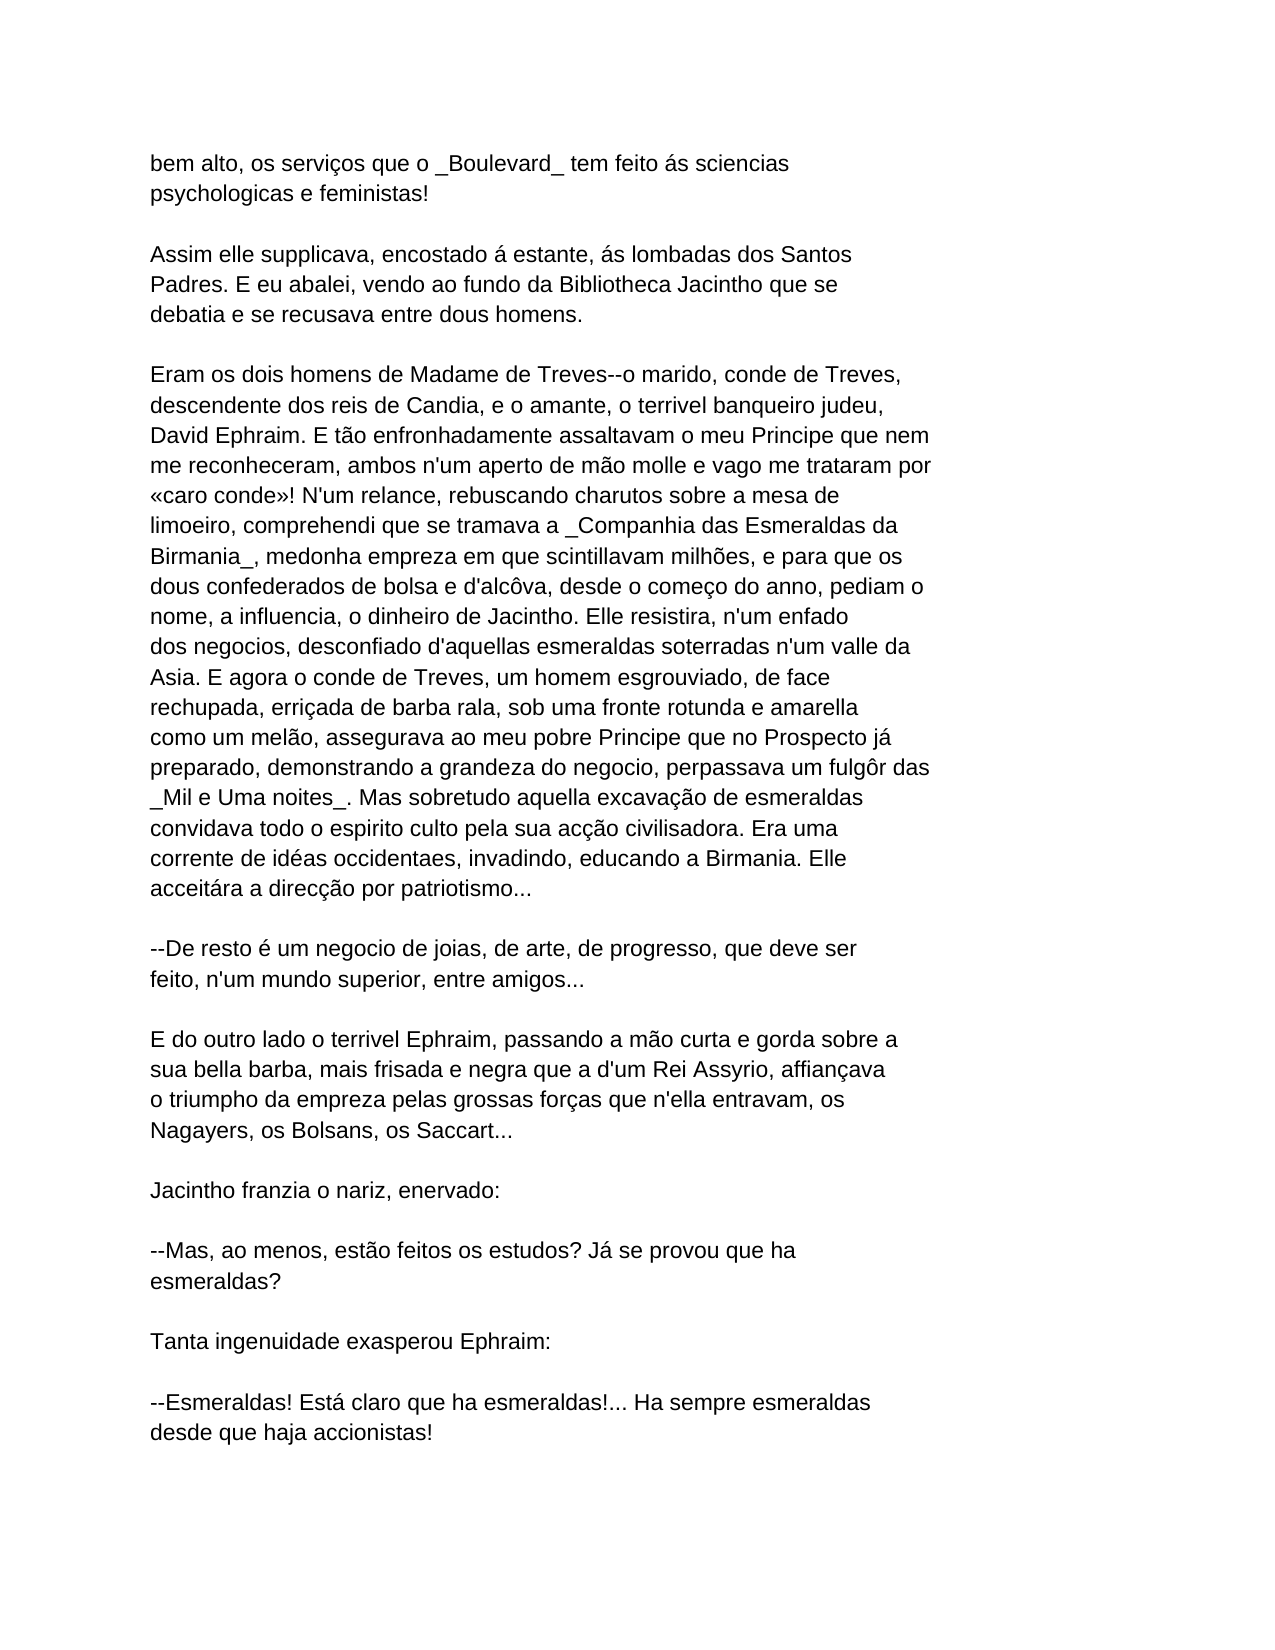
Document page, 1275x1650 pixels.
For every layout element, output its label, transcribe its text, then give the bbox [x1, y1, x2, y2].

text o triumpho da empreza pelas grossas forças que n'ella entravam, os [150, 1086, 1125, 1113]
text como um melão, assegurava ao meu pobre Principe que no Prospecto já [150, 724, 1125, 750]
text esmeraldas? [150, 1268, 1125, 1294]
text dous confederados de bolsa e d'alcôva, desde o começo do anno, pediam o [150, 573, 1125, 599]
text David Ephraim. E tão enfronhadamente assaltavam o meu Principe que nem [150, 422, 1125, 448]
text --De resto é um negocio de joias, de arte, de progresso, que deve ser [150, 935, 1125, 962]
text convidava todo o espirito culto pela sua acção civilisadora. Era uma [150, 814, 1125, 841]
text Birmania_, medonha empreza em que scintillavam milhões, e para que os [150, 543, 1125, 569]
text nome, a influencia, o dinheiro de Jacintho. Elle resistira, n'um enfado [150, 603, 1125, 629]
text E do outro lado o terrivel Ephraim, passando a mão curta e gorda sobre a [150, 1026, 1125, 1052]
text feito, n'um mundo superior, entre amigos... [150, 966, 1125, 992]
text acceitára a direcção por patriotismo... [150, 875, 1125, 901]
text bem alto, os serviços que o _Boulevard_ tem feito ás sciencias [150, 150, 1125, 176]
text --Mas, ao menos, estão feitos os estudos? Já se provou que ha [150, 1237, 1125, 1264]
text me reconheceram, ambos n'um aperto de mão molle e vago me trataram por [150, 452, 1125, 478]
text Asia. E agora o conde de Treves, um homem esgrouviado, de face [150, 663, 1125, 690]
text desde que haja accionistas! [150, 1419, 1125, 1445]
text --Esmeraldas! Está claro que ha esmeraldas!... Ha sempre esmeraldas [150, 1388, 1125, 1415]
text Nagayers, os Bolsans, os Saccart... [150, 1117, 1125, 1143]
text dos negocios, desconfiado d'aquellas esmeraldas soterradas n'um valle da [150, 633, 1125, 660]
text Tanta ingenuidade exasperou Ephraim: [150, 1328, 1125, 1354]
text debatia e se recusava entre dous homens. [150, 301, 1125, 327]
text rechupada, erriçada de barba rala, sob uma fronte rotunda e amarella [150, 694, 1125, 720]
text Assim elle supplicava, encostado á estante, ás lombadas dos Santos [150, 241, 1125, 267]
text Padres. E eu abalei, vendo ao fundo da Bibliotheca Jacintho que se [150, 271, 1125, 297]
text corrente de idéas occidentaes, invadindo, educando a Birmania. Elle [150, 845, 1125, 871]
text limoeiro, comprehendi que se tramava a _Companhia das Esmeraldas da [150, 512, 1125, 539]
text preparado, demonstrando a grandeza do negocio, perpassava um fulgôr das [150, 754, 1125, 781]
text _Mil e Uma noites_. Mas sobretudo aquella excavação de esmeraldas [150, 784, 1125, 811]
text descendente dos reis de Candia, e o amante, o terrivel banqueiro judeu, [150, 392, 1125, 418]
text Jacintho franzia o nariz, enervado: [150, 1177, 1125, 1203]
text Eram os dois homens de Madame de Treves--o marido, conde de Treves, [150, 361, 1125, 388]
text psychologicas e feministas! [150, 180, 1125, 207]
text sua bella barba, mais frisada e negra que a d'um Rei Assyrio, affiançava [150, 1056, 1125, 1083]
text «caro conde»! N'um relance, rebuscando charutos sobre a mesa de [150, 482, 1125, 509]
